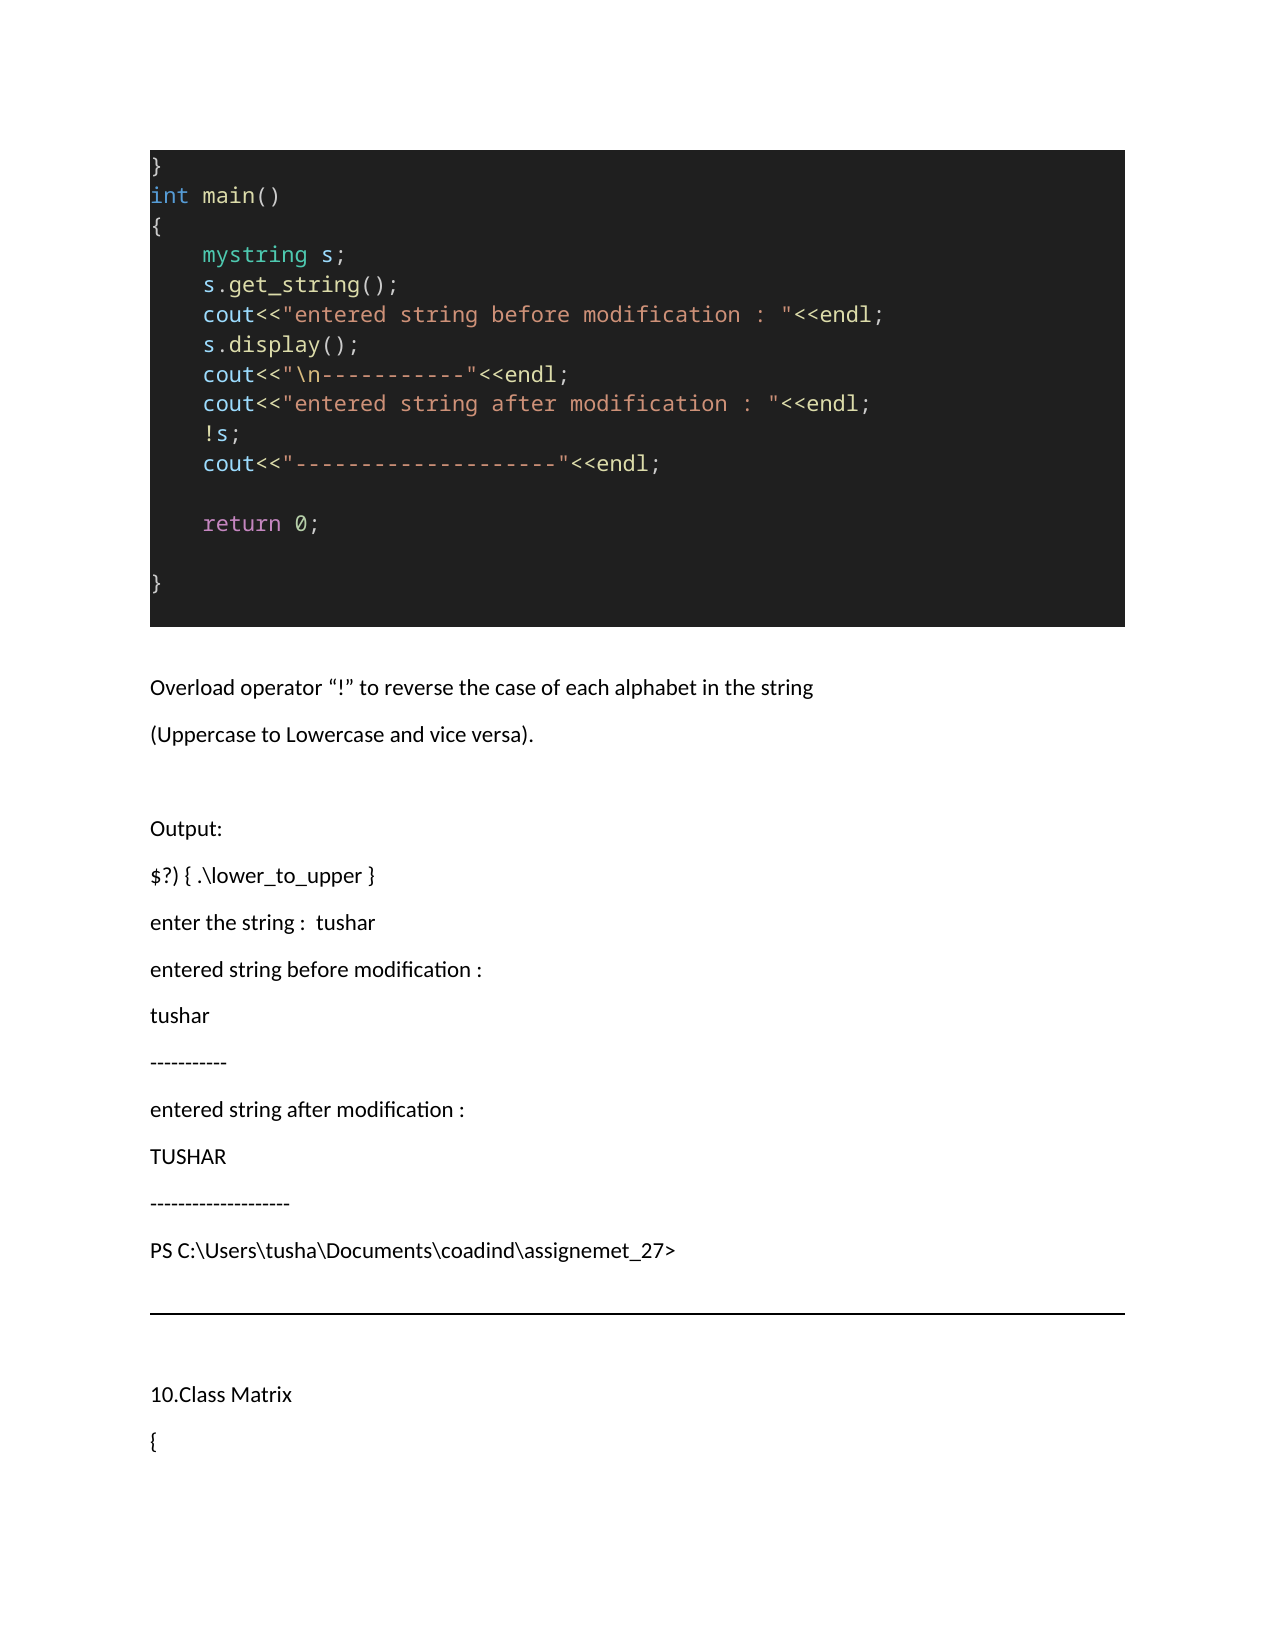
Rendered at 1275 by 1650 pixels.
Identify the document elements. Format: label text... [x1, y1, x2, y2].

text cout<<"\n-----------"<<endl; [150, 358, 1125, 388]
text cout<<"--------------------"<<endl; [150, 448, 1125, 478]
text Overload operator “!” to reverse the case of each alphabet in the string [150, 673, 1125, 702]
text 10.Class Matrix [150, 1380, 1125, 1408]
text s.get_string(); [150, 269, 1125, 299]
text TUSHAR [150, 1142, 1125, 1170]
text $?) { .\lower_to_upper } [150, 861, 1125, 889]
text } [150, 150, 1125, 180]
text { [150, 1427, 1125, 1455]
text } [150, 567, 1125, 597]
text return 0; [150, 507, 1125, 537]
text !s; [150, 418, 1125, 448]
text entered string before modification : [150, 955, 1125, 983]
text cout<<"entered string before modification : "<<endl; [150, 299, 1125, 329]
text Output: [150, 814, 1125, 842]
text tushar [150, 1002, 1125, 1030]
text enter the string : tushar [150, 908, 1125, 936]
text cout<<"entered string after modification : "<<endl; [150, 388, 1125, 418]
text PS C:\Users\tusha\Documents\coadind\assignemet_27> [150, 1236, 1125, 1264]
text (Uppercase to Lowercase and vice versa). [150, 720, 1125, 748]
text int main() [150, 180, 1125, 209]
text -------------------- [150, 1189, 1125, 1217]
text { [150, 209, 1125, 239]
text s.display(); [150, 329, 1125, 358]
text ----------- [150, 1048, 1125, 1077]
text entered string after modification : [150, 1095, 1125, 1123]
text mystring s; [150, 239, 1125, 269]
